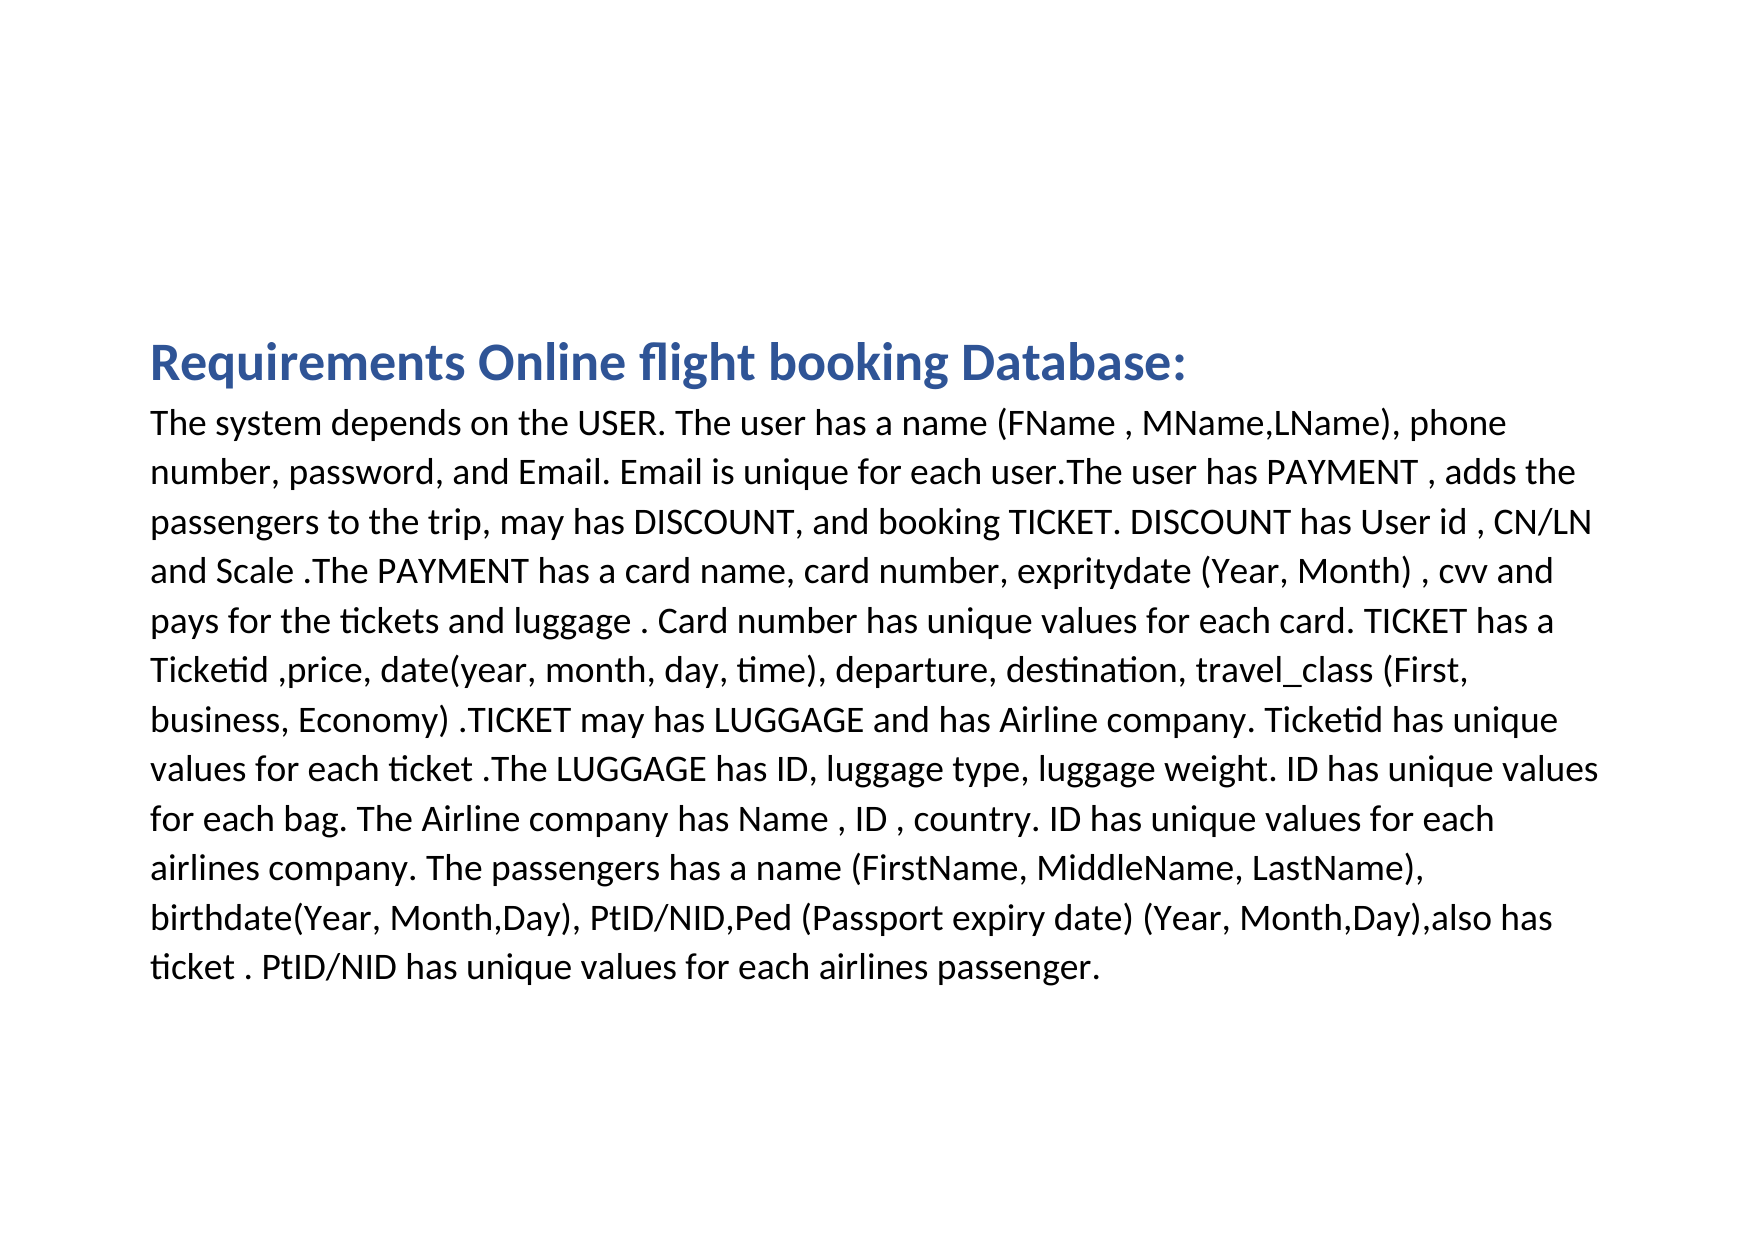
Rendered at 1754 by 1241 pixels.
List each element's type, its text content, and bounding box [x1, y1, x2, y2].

text Requirements Online flight booking Database: [150, 327, 1604, 394]
text The system depends on the USER. The user has a name (FName , MName,LName), phone number, password, and Email. Email is unique for each user.The user has PAYMENT , adds the passengers to the trip, may has DISCOUNT, and booking TICKET. DISCOUNT has User id , CN/LN and Scale .The PAYMENT has a card name, card number, expritydate (Year, Month) , cvv and pays for the tickets and luggage . Card number has unique values for each card. TICKET has a Ticketid ,price, date(year, month, day, time), departure, destination, travel_class (First, business, Economy) .TICKET may has LUGGAGE and has Airline company. Ticketid has unique values for each ticket .The LUGGAGE has ID, luggage type, luggage weight. ID has unique values for each bag. The Airline company has Name , ID , country. ID has unique values for each airlines company. The passengers has a name (FirstName, MiddleName, LastName), birthdate(Year, Month,Day), PtID/NID,Ped (Passport expiry date) (Year, Month,Day),also has ticket . PtID/NID has unique values for each airlines passenger. [150, 399, 1604, 989]
